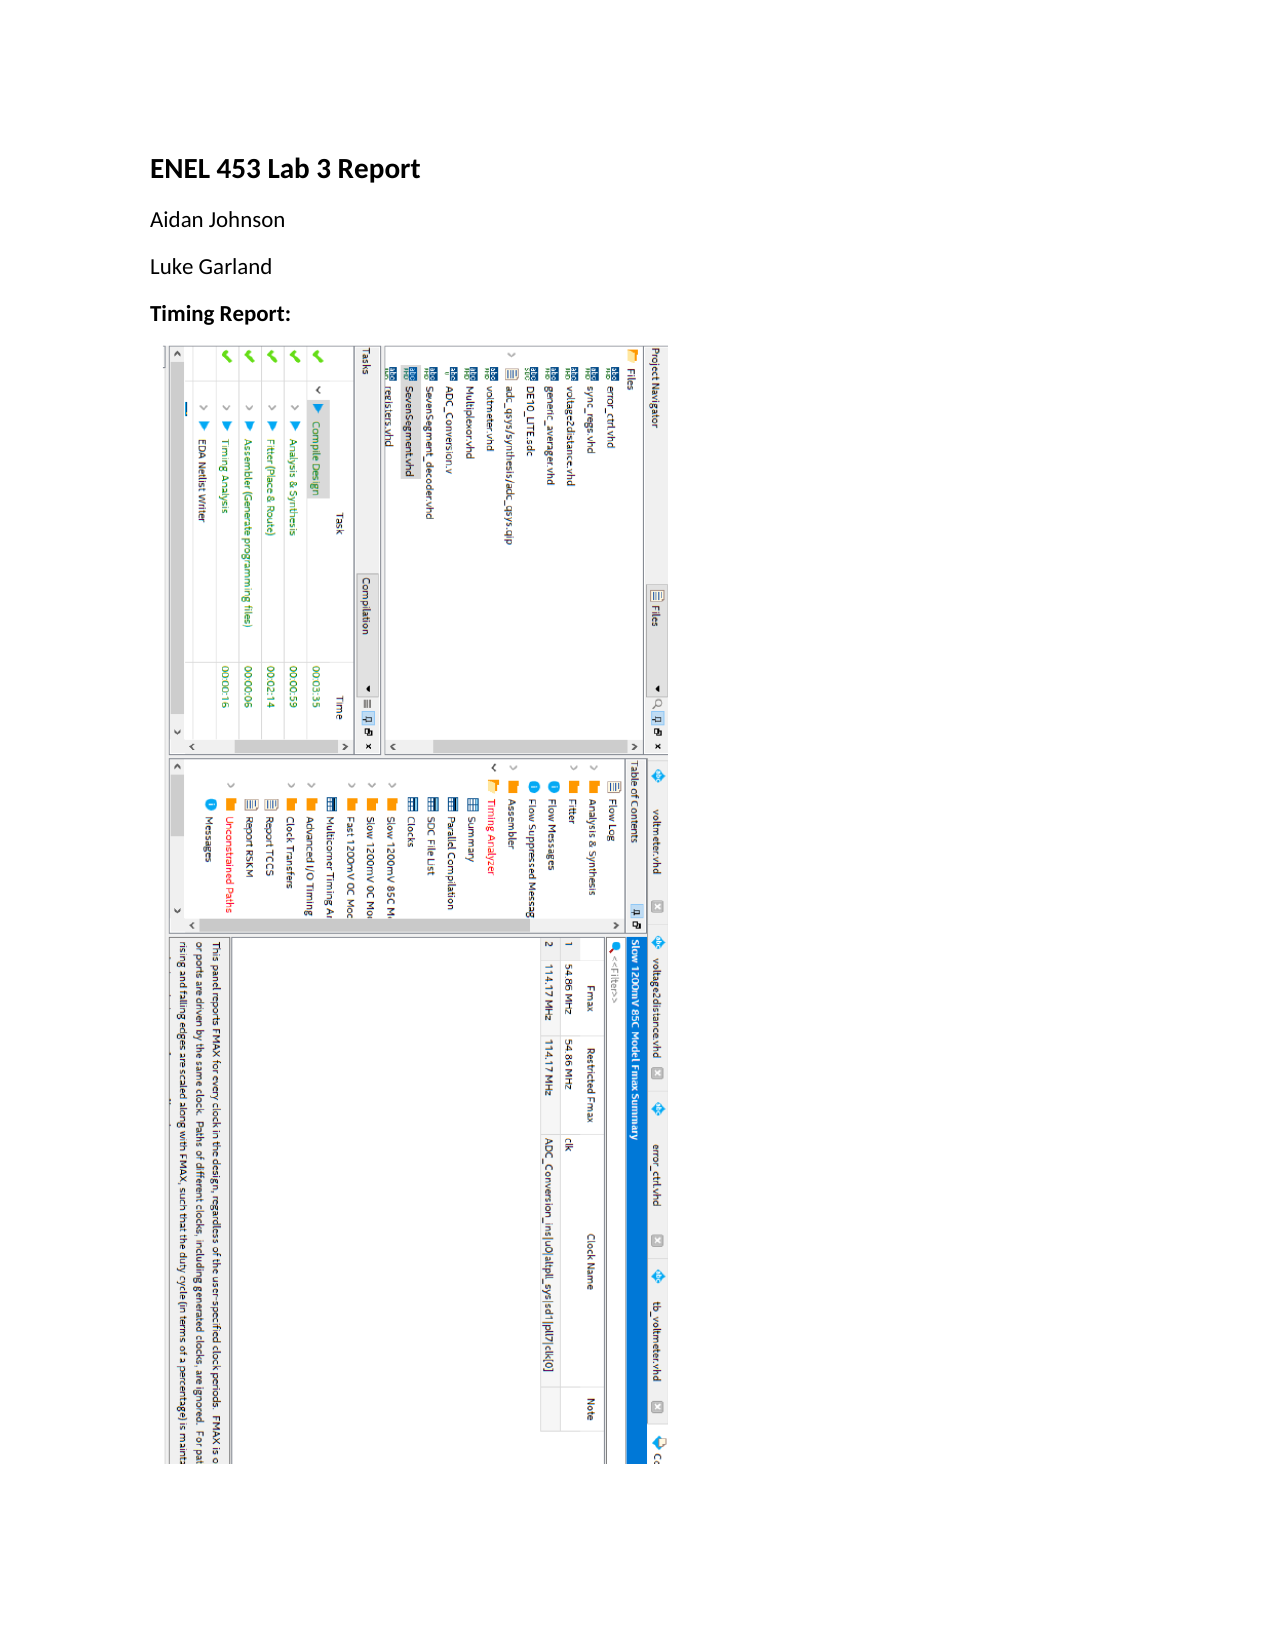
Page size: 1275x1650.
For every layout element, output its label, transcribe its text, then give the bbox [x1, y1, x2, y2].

text Luke Garland [150, 252, 1125, 280]
text Timing Report: [150, 299, 1125, 327]
text ENEL 453 Lab 3 Report [150, 150, 1125, 186]
picture [163, 347, 668, 1464]
text Aidan Johnson [150, 205, 1125, 233]
